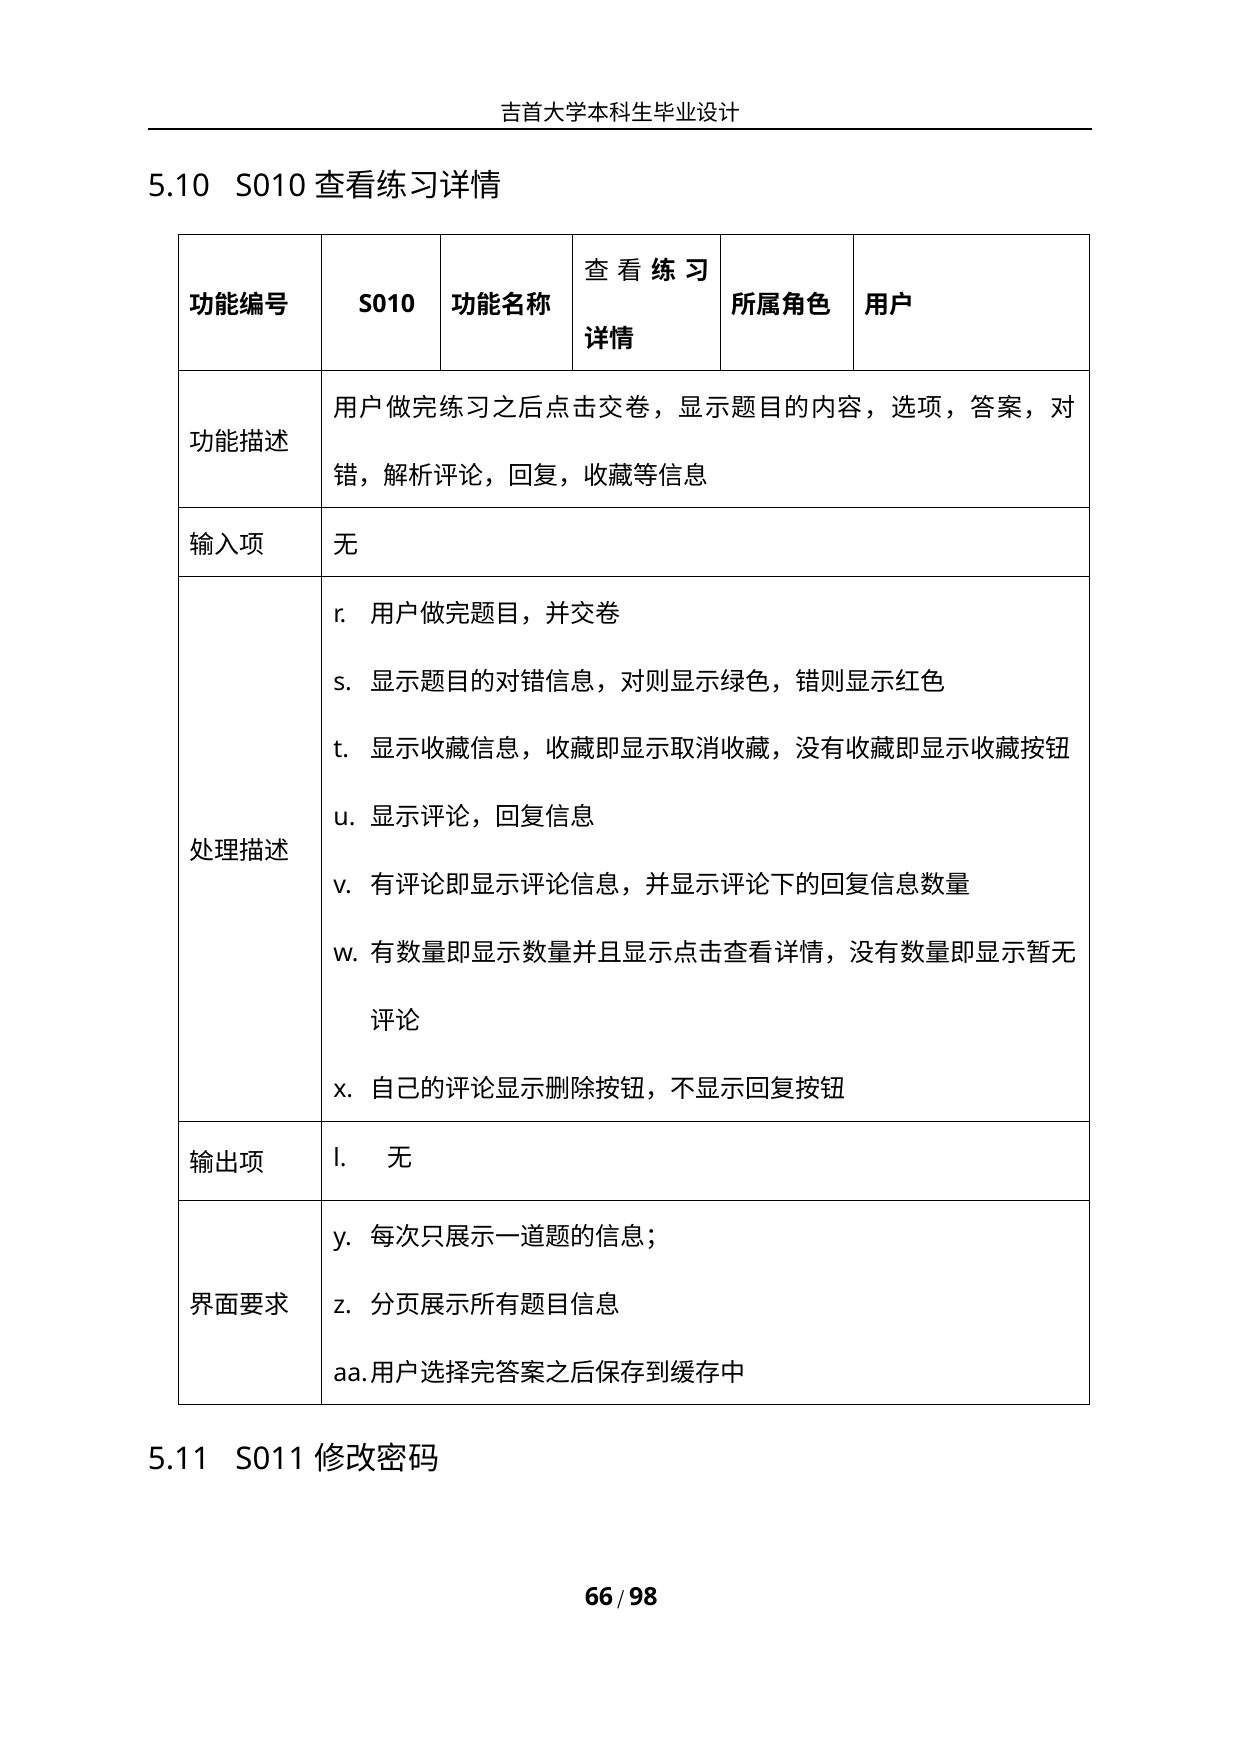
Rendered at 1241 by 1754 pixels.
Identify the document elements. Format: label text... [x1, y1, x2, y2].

table_header 用户 [854, 235, 1089, 370]
table_cell 输入项 [179, 508, 321, 576]
table_cell 无 [322, 1122, 1089, 1199]
table_cell 界面要求 [179, 1201, 321, 1404]
table_header 查看练习详情 [573, 235, 720, 370]
table_cell 无 [322, 508, 1089, 576]
text 5.10 S010 查看练习详情 [148, 148, 1092, 216]
table_cell 用户做完练习之后点击交卷，显示题目的内容，选项，答案，对错，解析评论，回复，收藏等信息 [322, 371, 1089, 507]
table_cell 每次只展示一道题的信息； 分页展示所有题目信息 用户选择完答案之后保存到缓存中 [322, 1201, 1089, 1404]
table_header 功能名称 [441, 235, 572, 370]
table_cell 处理描述 [179, 577, 321, 1121]
table_cell 功能描述 [179, 371, 321, 507]
text 5.11 S011 修改密码 [148, 1422, 1092, 1490]
table_header S010 [322, 235, 440, 370]
table_header 所属角色 [721, 235, 853, 370]
table_header 功能编号 [179, 235, 321, 370]
table_cell 输出项 [179, 1122, 321, 1199]
table_cell 用户做完题目，并交卷 显示题目的对错信息，对则显示绿色，错则显示红色 显示收藏信息，收藏即显示取消收藏，没有收藏即显示收藏按钮 显示评论，回复信息 有评论即显示评论信息，并显示评论下的回复信息数量 有数量即显示数量并且显示点击查看详情，没有数量即显示暂无评论 自己的评论显示删除按钮，不显示回复按钮 [322, 577, 1089, 1121]
